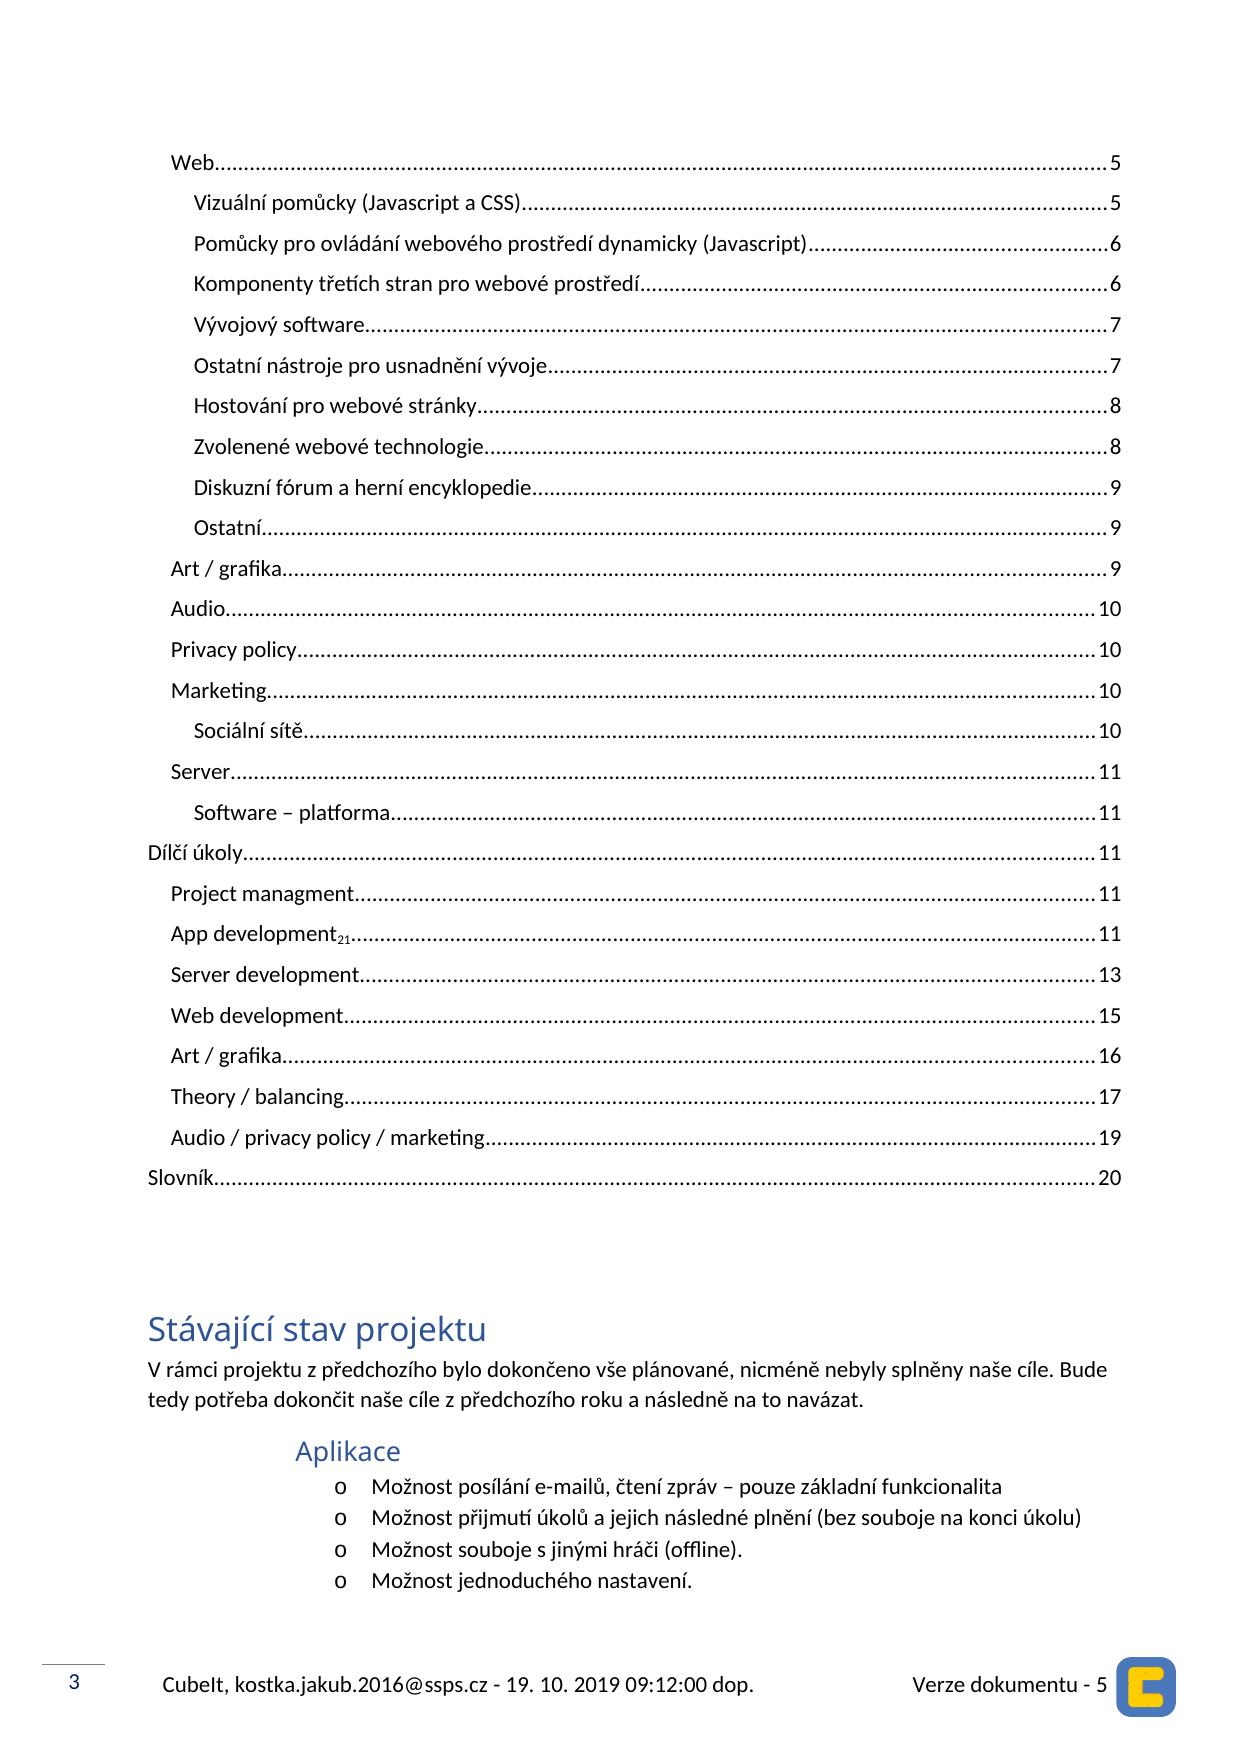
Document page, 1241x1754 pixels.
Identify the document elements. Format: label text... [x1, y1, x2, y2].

list Možnost posílání e-mailů, čtení zpráv – pouze základní funkcionalita [334, 1472, 1122, 1501]
text V rámci projektu z předchozího bylo dokončeno vše plánované, nicméně nebyly splněny naše cíle. Bude tedy potřeba dokončit naše cíle z předchozího roku a následně na to navázat. [148, 1355, 1122, 1413]
picture [1116, 1657, 1176, 1717]
list Možnost souboje s jinými hráči (offline). [334, 1535, 1122, 1564]
list Možnost jednoduchého nastavení. [334, 1566, 1122, 1595]
subtitle Aplikace [221, 1432, 1122, 1469]
list Možnost přijmutí úkolů a jejich následné plnění (bez souboje na konci úkolu) [334, 1503, 1122, 1532]
subtitle Stávající stav projektu [148, 1306, 1122, 1351]
